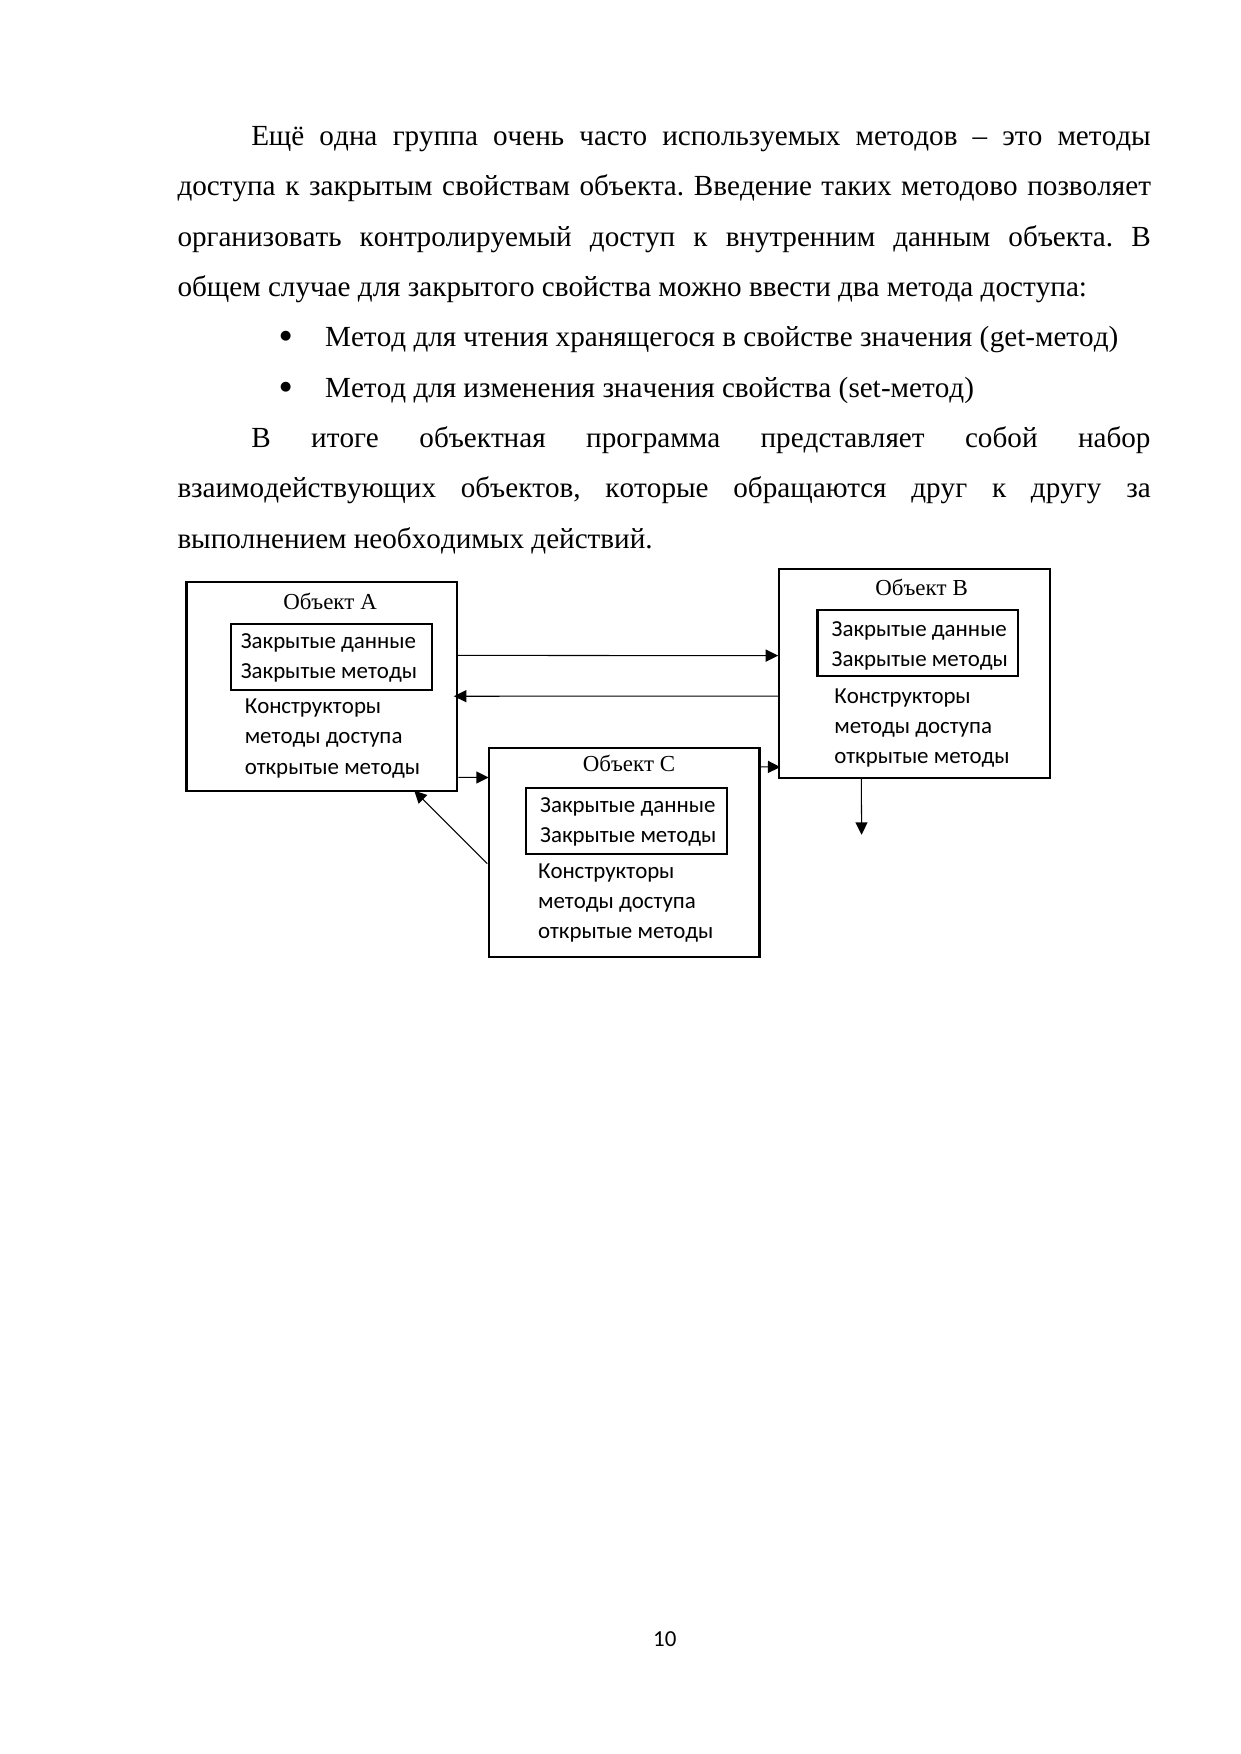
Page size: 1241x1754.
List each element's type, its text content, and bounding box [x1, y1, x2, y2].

text Ещё одна группа очень часто используемых методов – это методы доступа к закрытым свойствам объекта. Введение таких методово позволяет организовать контролируемый доступ к внутренним данным объекта. В общем случае для закрытого свойства можно ввести два метода доступа: [177, 118, 1152, 303]
list Метод для изменения значения свойства (set-метод) [281, 370, 1152, 403]
text В итоге объектная программа представляет собой набор взаимодействующих объектов, которые обращаются друг к другу за выполнением необходимых действий. [177, 420, 1152, 554]
list Метод для чтения хранящегося в свойстве значения (get-метод) [281, 319, 1152, 353]
